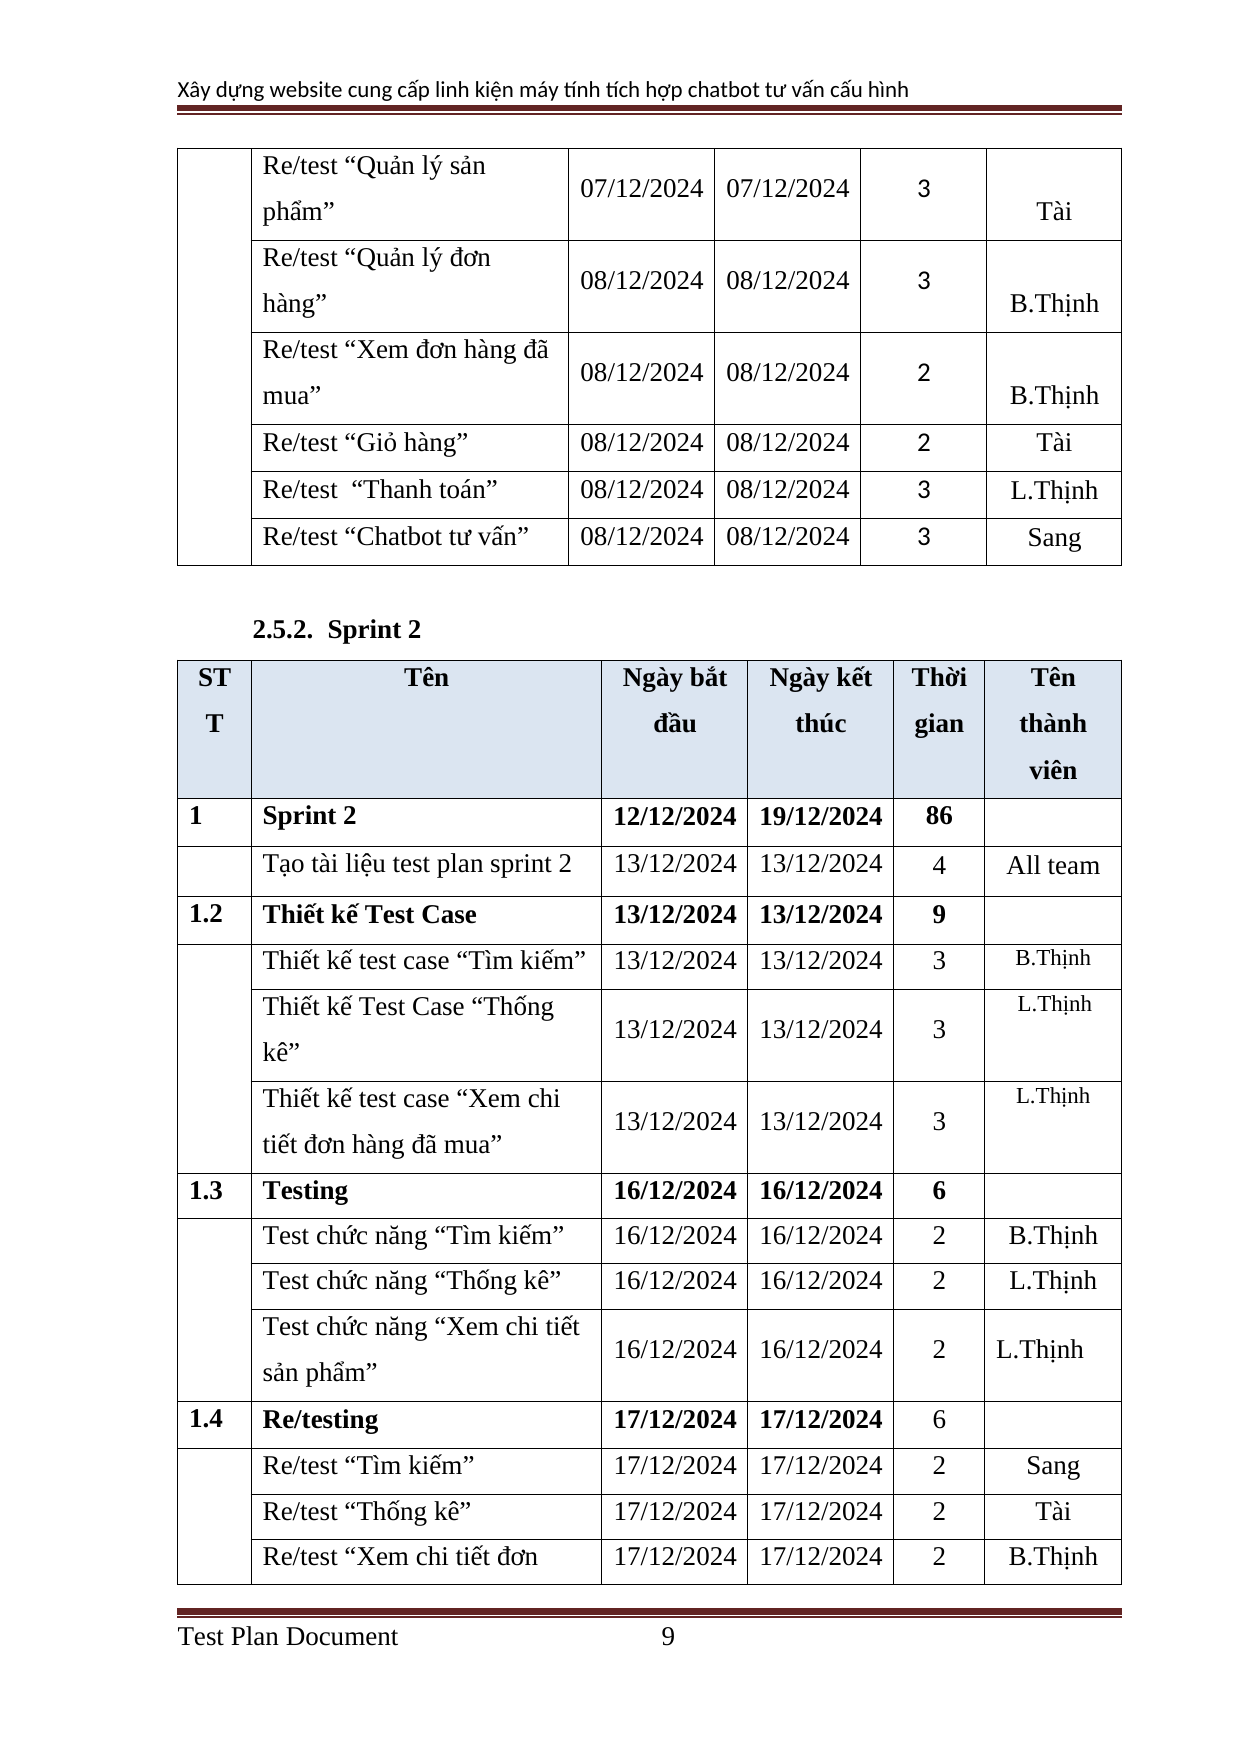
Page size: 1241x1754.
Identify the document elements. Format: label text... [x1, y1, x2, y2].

table_cell 17/12/2024 [602, 1495, 747, 1539]
table_cell 19/12/2024 [748, 799, 893, 846]
table_cell Test chức năng “Tìm kiếm” [252, 1219, 601, 1263]
table_cell 3 [861, 241, 986, 332]
table_cell 17/12/2024 [602, 1540, 747, 1584]
table_cell B.Thịnh [985, 945, 1121, 989]
table_cell 13/12/2024 [748, 945, 893, 989]
table_header Ngày bắt đầu [602, 661, 747, 798]
table_cell B.Thịnh [987, 241, 1121, 332]
table_cell Tài [987, 149, 1121, 240]
table_cell 08/12/2024 [569, 425, 714, 471]
table_cell 16/12/2024 [748, 1174, 893, 1218]
table_cell 16/12/2024 [602, 1264, 747, 1309]
table_cell 16/12/2024 [748, 1219, 893, 1263]
table_cell 13/12/2024 [748, 847, 893, 896]
table_header Ngày kết thúc [748, 661, 893, 798]
table_cell 08/12/2024 [569, 333, 714, 424]
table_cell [252, 1540, 601, 1584]
table_cell 2 [894, 1310, 984, 1401]
table_cell 13/12/2024 [748, 897, 893, 943]
table_cell 13/12/2024 [602, 897, 747, 943]
table_cell 17/12/2024 [748, 1540, 893, 1584]
table_cell All team [985, 847, 1121, 896]
table_cell Re/test “Chatbot tư vấn” [252, 519, 568, 565]
table_cell 3 [861, 472, 986, 518]
table_cell Re/test “Tìm kiếm” [252, 1449, 601, 1494]
table_cell [178, 945, 251, 1173]
table_cell 2 [861, 333, 986, 424]
table_cell 2 [861, 425, 986, 471]
table_cell 08/12/2024 [715, 425, 860, 471]
table_cell L.Thịnh [985, 990, 1121, 1081]
table_cell 3 [861, 519, 986, 565]
table_cell [985, 1402, 1121, 1448]
table_cell 13/12/2024 [602, 1082, 747, 1173]
table_cell 2 [894, 1219, 984, 1263]
table_cell 08/12/2024 [715, 519, 860, 565]
table_cell Test chức năng “Thống kê” [252, 1264, 601, 1309]
table_cell B.Thịnh [987, 333, 1121, 424]
table_cell Sprint 2 [252, 799, 601, 846]
table_cell 12/12/2024 [602, 799, 747, 846]
table_cell 16/12/2024 [748, 1310, 893, 1401]
table_cell Tài [985, 1495, 1121, 1539]
table_cell [985, 799, 1121, 846]
table_cell 13/12/2024 [602, 945, 747, 989]
table_cell L.Thịnh [985, 1310, 1121, 1401]
table_header Thời gian [894, 661, 984, 798]
table_cell 07/12/2024 [715, 149, 860, 240]
table_cell Testing [252, 1174, 601, 1218]
table_cell Thiết kế Test Case [252, 897, 601, 943]
table_cell Re/test “Xem đơn hàng đã mua” [252, 333, 568, 424]
table_cell [178, 847, 251, 896]
table_cell 13/12/2024 [602, 990, 747, 1081]
table_cell 13/12/2024 [602, 847, 747, 896]
table_cell B.Thịnh [985, 1219, 1121, 1263]
table_cell Thiết kế test case “Tìm kiếm” [252, 945, 601, 989]
table_cell B.Thịnh [985, 1540, 1121, 1584]
table_cell Thiết kế Test Case “Thống kê” [252, 990, 601, 1081]
table_cell 1 [178, 799, 251, 846]
table_cell 08/12/2024 [715, 241, 860, 332]
table_cell 2 [894, 1264, 984, 1309]
table_header Tên [252, 661, 601, 798]
table_cell 08/12/2024 [715, 333, 860, 424]
table_cell 07/12/2024 [569, 149, 714, 240]
table_cell 16/12/2024 [602, 1219, 747, 1263]
table_cell Re/test “Thanh toán” [252, 472, 568, 518]
table_header Tên thành viên [985, 661, 1121, 798]
table_cell 17/12/2024 [602, 1402, 747, 1448]
table_cell Re/testing [252, 1402, 601, 1448]
table_cell 3 [861, 149, 986, 240]
table_cell 3 [894, 945, 984, 989]
table_cell 08/12/2024 [569, 241, 714, 332]
table_cell Sang [985, 1449, 1121, 1494]
table_cell 16/12/2024 [602, 1310, 747, 1401]
table_cell Re/test “Quản lý đơn hàng” [252, 241, 568, 332]
table_cell 13/12/2024 [748, 1082, 893, 1173]
table_cell L.Thịnh [985, 1264, 1121, 1309]
table_cell Tạo tài liệu test plan sprint 2 [252, 847, 601, 896]
table_cell Sang [987, 519, 1121, 565]
table_cell Tài [987, 425, 1121, 471]
table_cell [985, 897, 1121, 943]
table_cell 08/12/2024 [715, 472, 860, 518]
table_cell 3 [894, 990, 984, 1081]
table_cell 16/12/2024 [602, 1174, 747, 1218]
table_cell 16/12/2024 [748, 1264, 893, 1309]
table_cell 1.3 [178, 1174, 251, 1218]
table_cell 6 [894, 1174, 984, 1218]
table_cell L.Thịnh [987, 472, 1121, 518]
list Sprint 2 [252, 613, 1122, 644]
table_cell [178, 1449, 251, 1584]
table_cell [985, 1174, 1121, 1218]
table_cell Thiết kế test case “Xem chi tiết đơn hàng đã mua” [252, 1082, 601, 1173]
table_cell 08/12/2024 [569, 519, 714, 565]
table_cell 1.2 [178, 897, 251, 943]
table_cell 17/12/2024 [602, 1449, 747, 1494]
table_cell 17/12/2024 [748, 1495, 893, 1539]
table_cell Re/test “Thống kê” [252, 1495, 601, 1539]
table_cell 2 [894, 1495, 984, 1539]
table_cell 2 [894, 1449, 984, 1494]
table_cell [178, 1219, 251, 1401]
table_cell 6 [894, 1402, 984, 1448]
table_cell 08/12/2024 [569, 472, 714, 518]
table_cell 9 [894, 897, 984, 943]
table_cell 1.4 [178, 1402, 251, 1448]
table_cell L.Thịnh [985, 1082, 1121, 1173]
table_header STT [178, 661, 251, 798]
table_cell Re/test “Quản lý sản phẩm” [252, 149, 568, 240]
table_cell 13/12/2024 [748, 990, 893, 1081]
table_cell 17/12/2024 [748, 1449, 893, 1494]
table_cell 3 [894, 1082, 984, 1173]
table_cell Re/test “Giỏ hàng” [252, 425, 568, 471]
table_cell 4 [894, 847, 984, 896]
table_cell 2 [894, 1540, 984, 1584]
table_cell 86 [894, 799, 984, 846]
table_cell Test chức năng “Xem chi tiết sản phẩm” [252, 1310, 601, 1401]
table_cell 17/12/2024 [748, 1402, 893, 1448]
